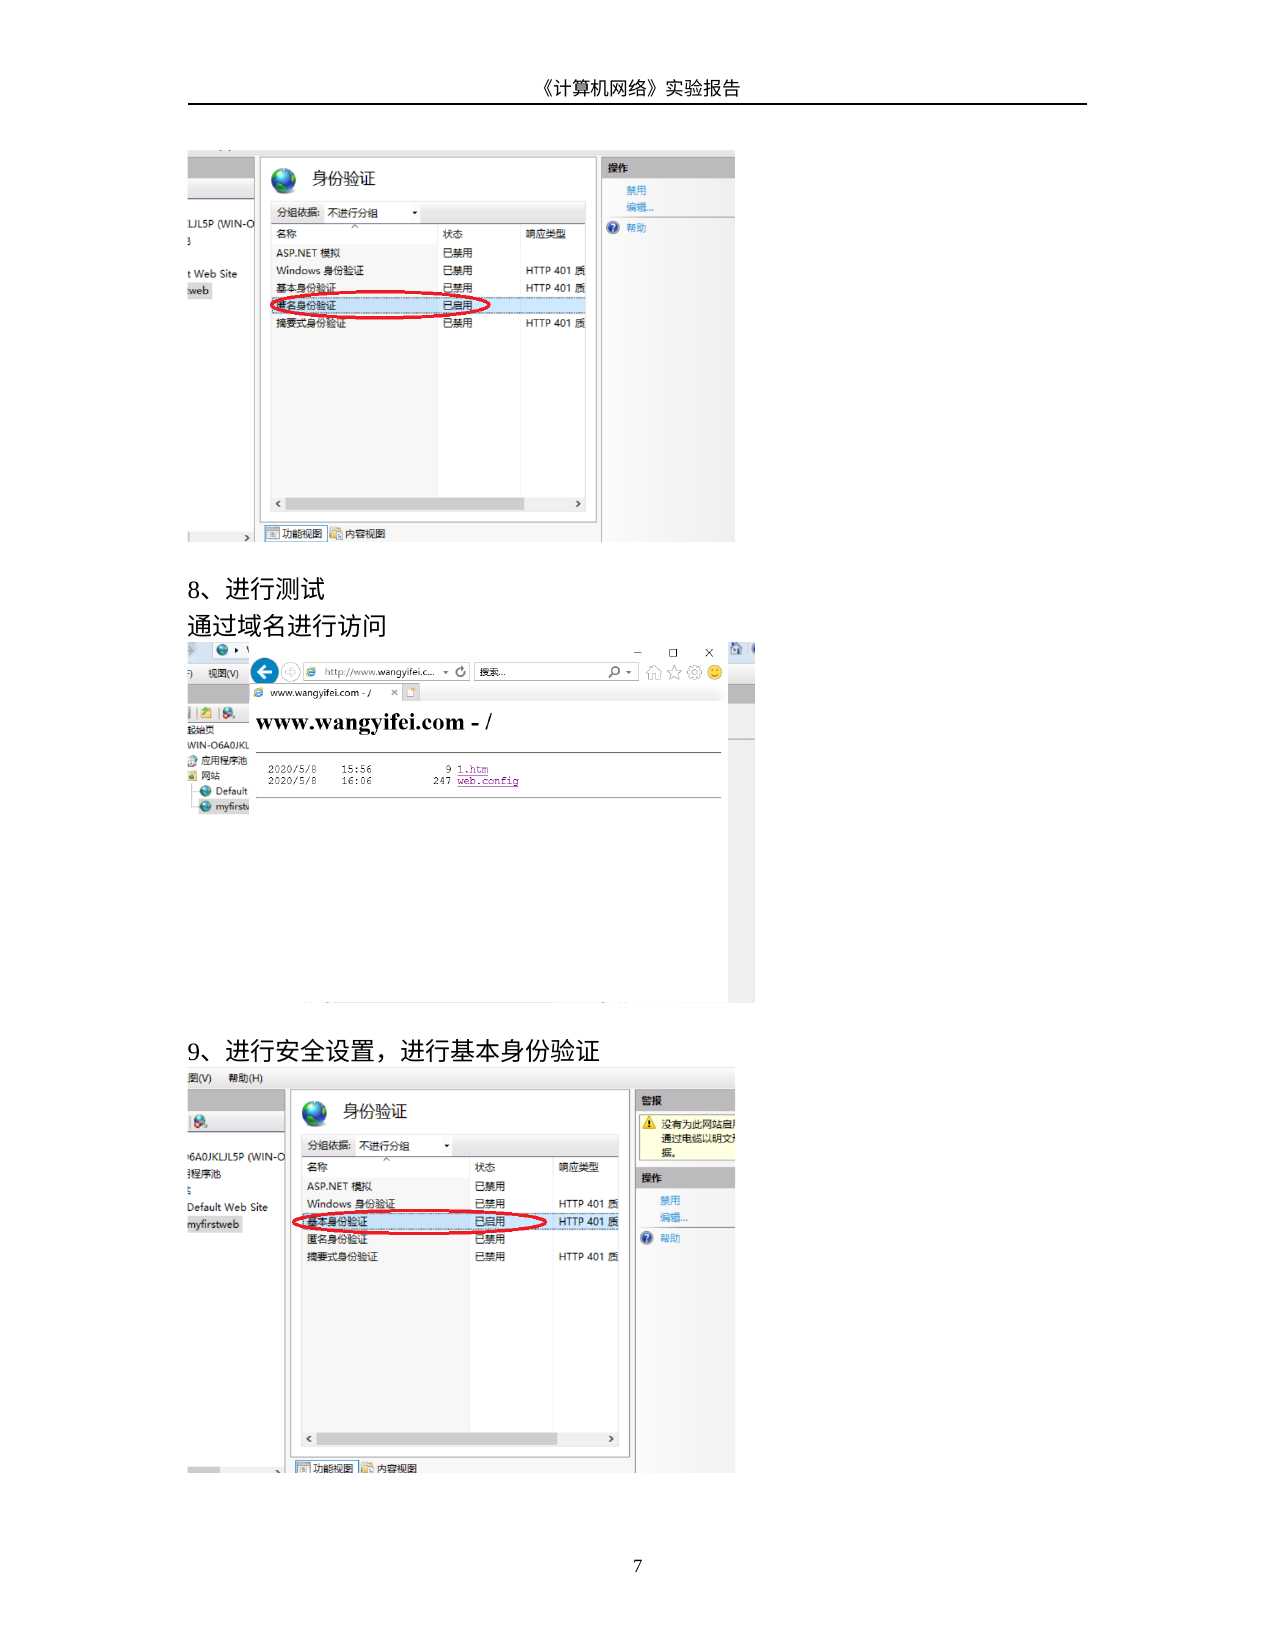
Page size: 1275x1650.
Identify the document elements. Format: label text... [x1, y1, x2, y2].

picture [187, 150, 735, 542]
picture [187, 1067, 736, 1473]
text 9、进行安全设置，进行基本身份验证 [187, 1032, 1087, 1068]
text 8、进行测试 [187, 570, 1087, 606]
picture [187, 642, 755, 1003]
text 通过域名进行访问 [187, 606, 1087, 642]
